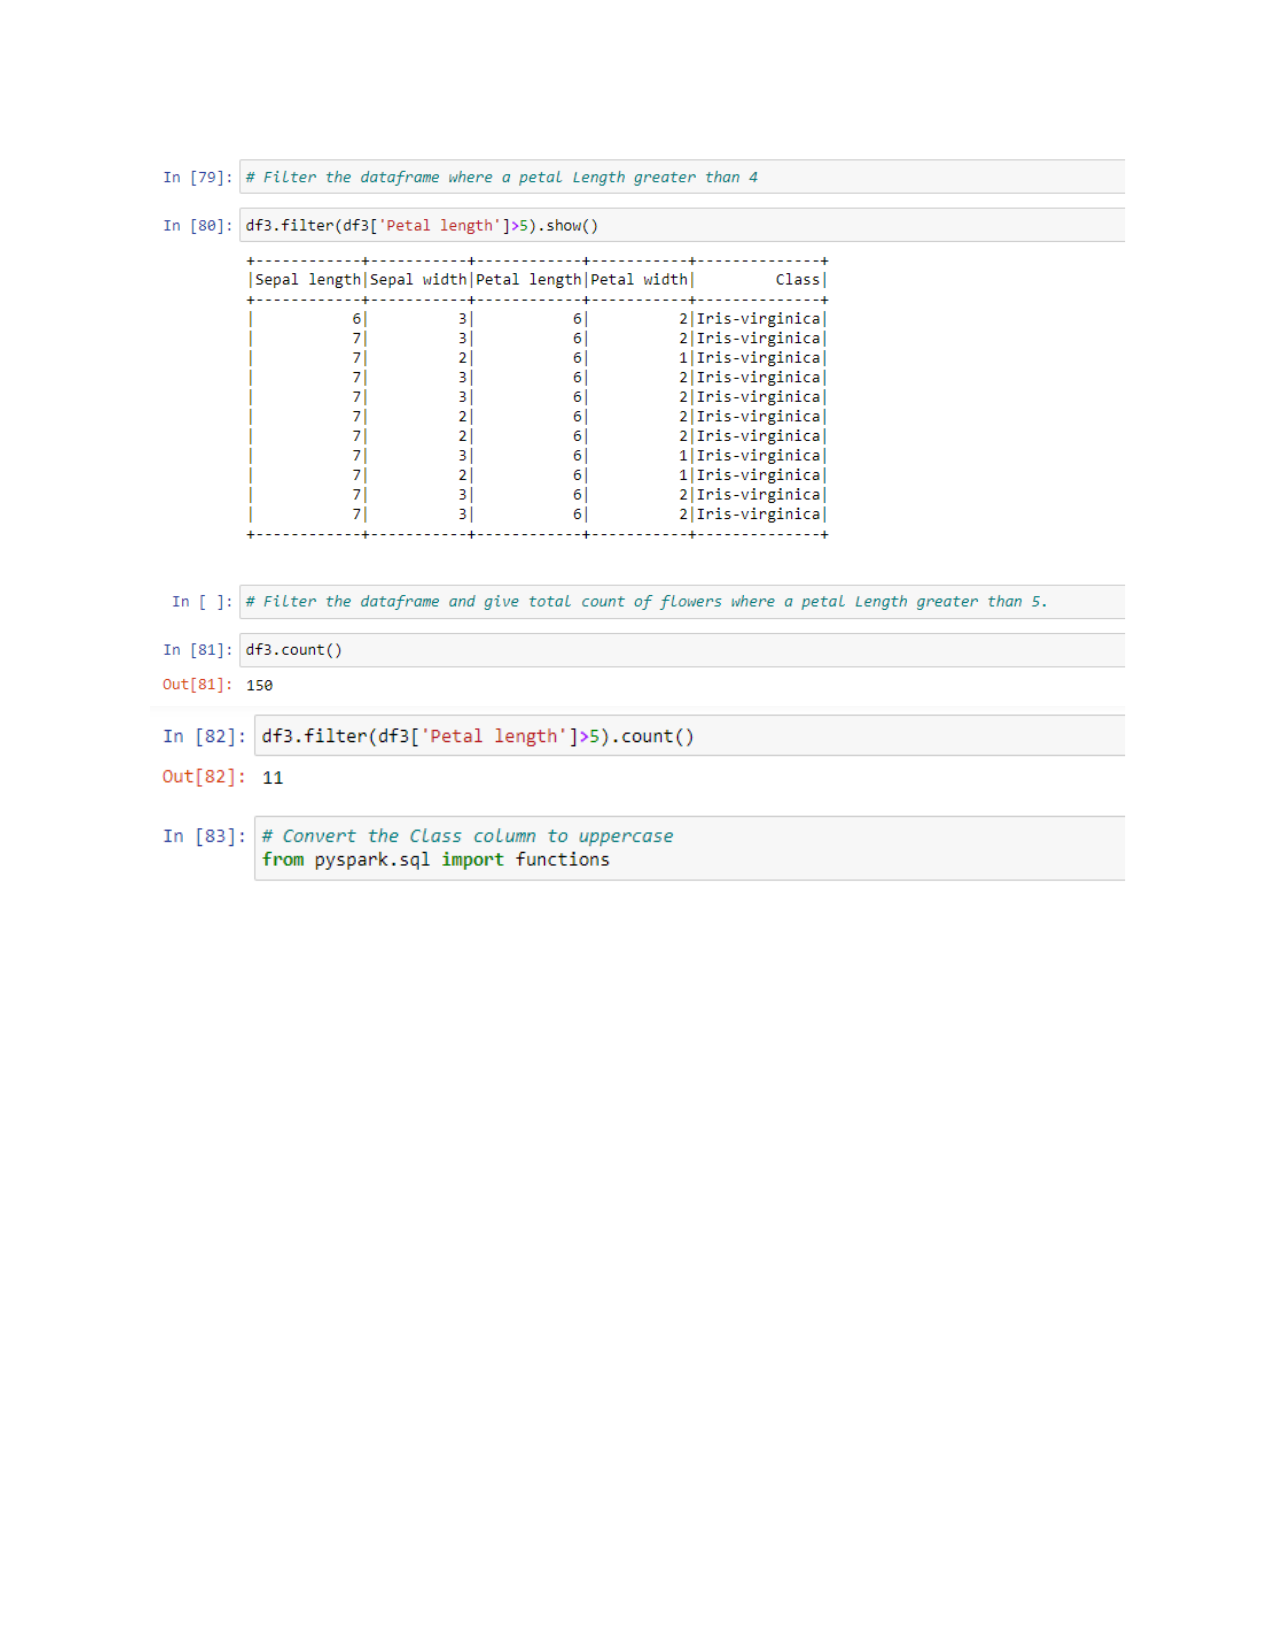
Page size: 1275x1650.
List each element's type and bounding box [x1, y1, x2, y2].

picture [150, 150, 1125, 702]
picture [150, 706, 1125, 888]
